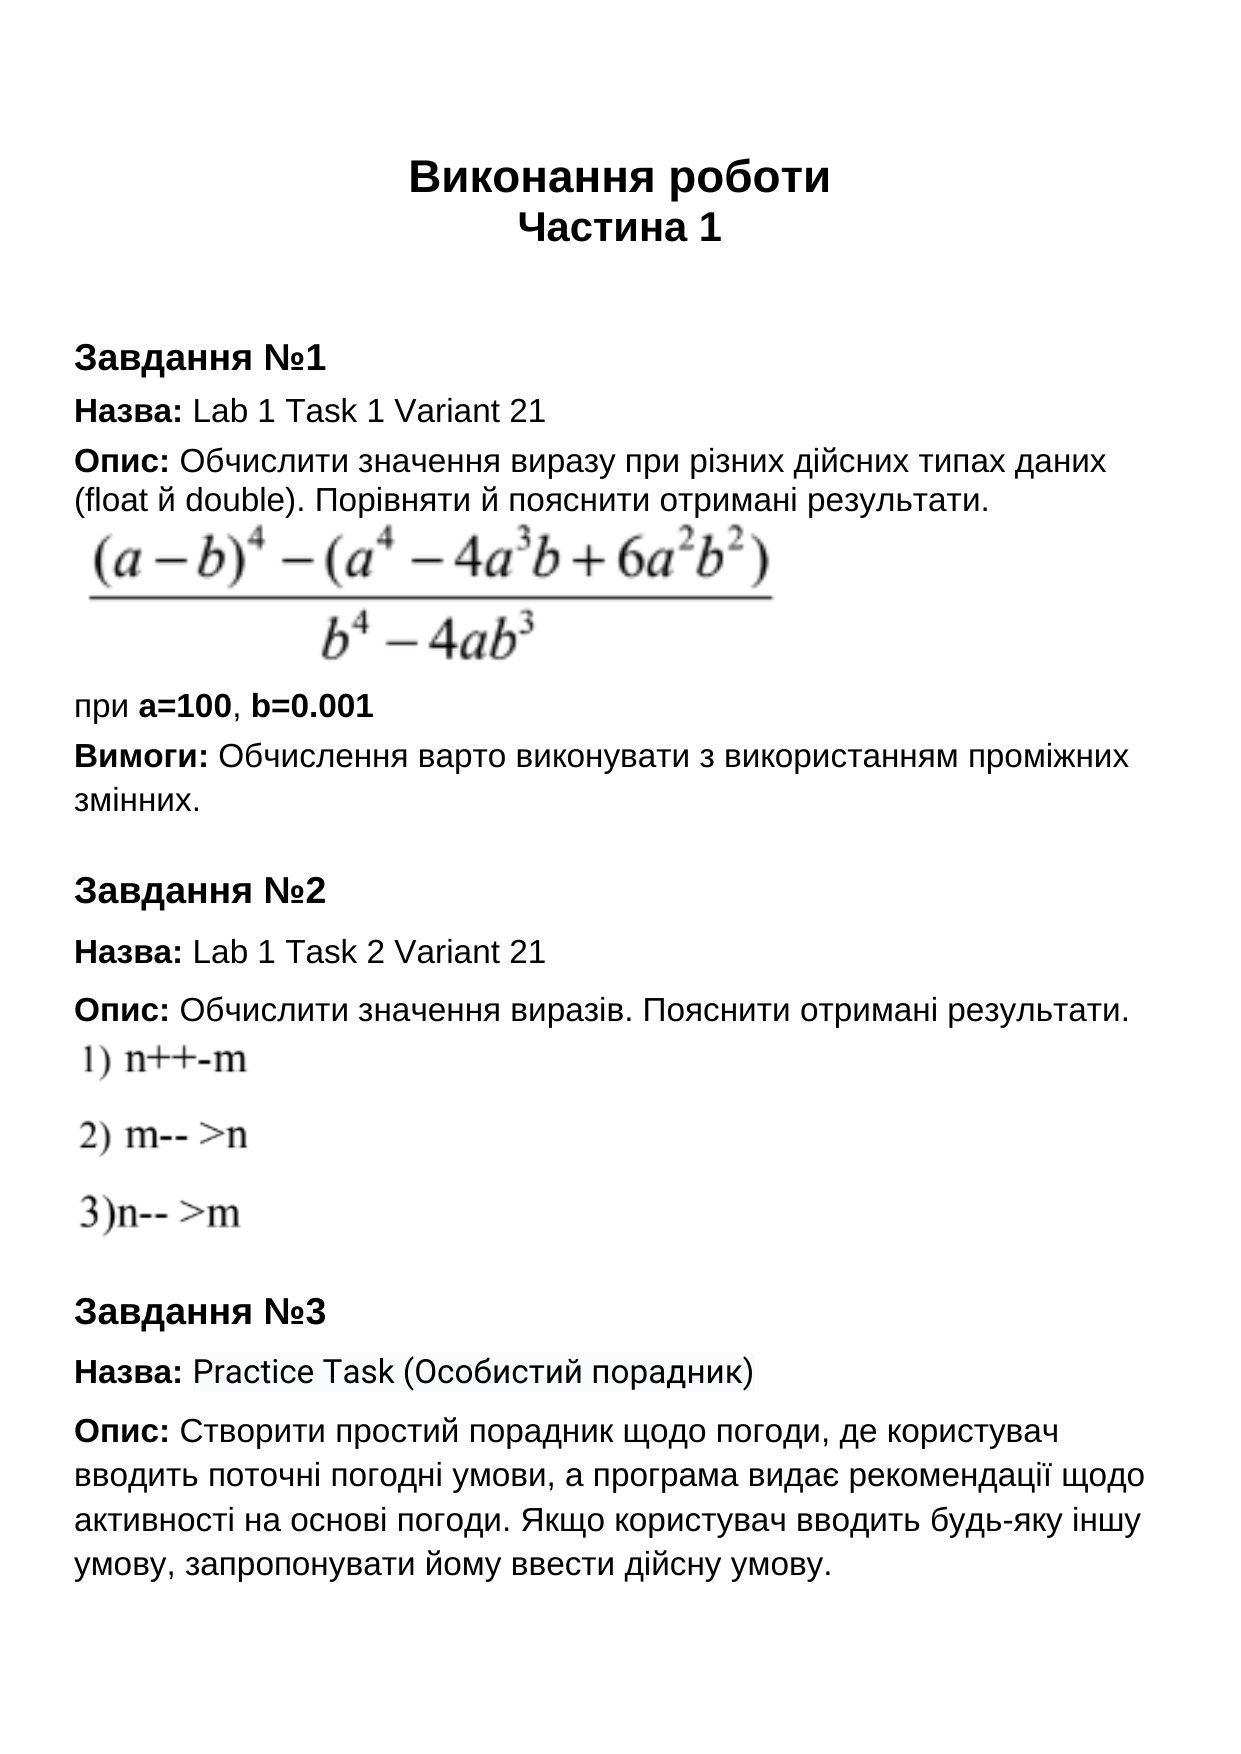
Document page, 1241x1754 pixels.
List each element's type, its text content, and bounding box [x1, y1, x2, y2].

picture [73, 518, 787, 686]
text Вимоги: Обчислення варто виконувати з використанням проміжних змінних. [74, 736, 1165, 819]
text Частина 1 [74, 203, 1165, 251]
text Опис: Створити простий порадник щодо погоди, де користувач вводить поточні погодні умови, а програма видає рекомендації щодо активності на основі погоди. Якщо користувач вводить будь-яку іншу умову, запропонувати йому ввести дійсну умову. [74, 1411, 1165, 1582]
text Назва: Lab 1 Task 2 Variant 21 [74, 932, 1165, 971]
picture [73, 1034, 256, 1241]
text при а=100, b=0.001 [74, 686, 1165, 724]
text Виконання роботи [74, 150, 1165, 203]
text Опис: Обчислити значення виразів. Пояснити отримані результати. [74, 990, 1165, 1028]
text Назва: Practice Task (Особистий порадник) [74, 1352, 1165, 1392]
text Завдання №1 [74, 336, 1165, 379]
text Завдання №3 [74, 1289, 1165, 1332]
text Назва: Lab 1 Task 1 Variant 21 [74, 391, 1165, 429]
text Опис: Обчислити значення виразу при різних дійсних типах даних (float й double). Порівняти й пояснити отримані результати. [74, 441, 1165, 518]
text Завдання №2 [74, 869, 1165, 912]
